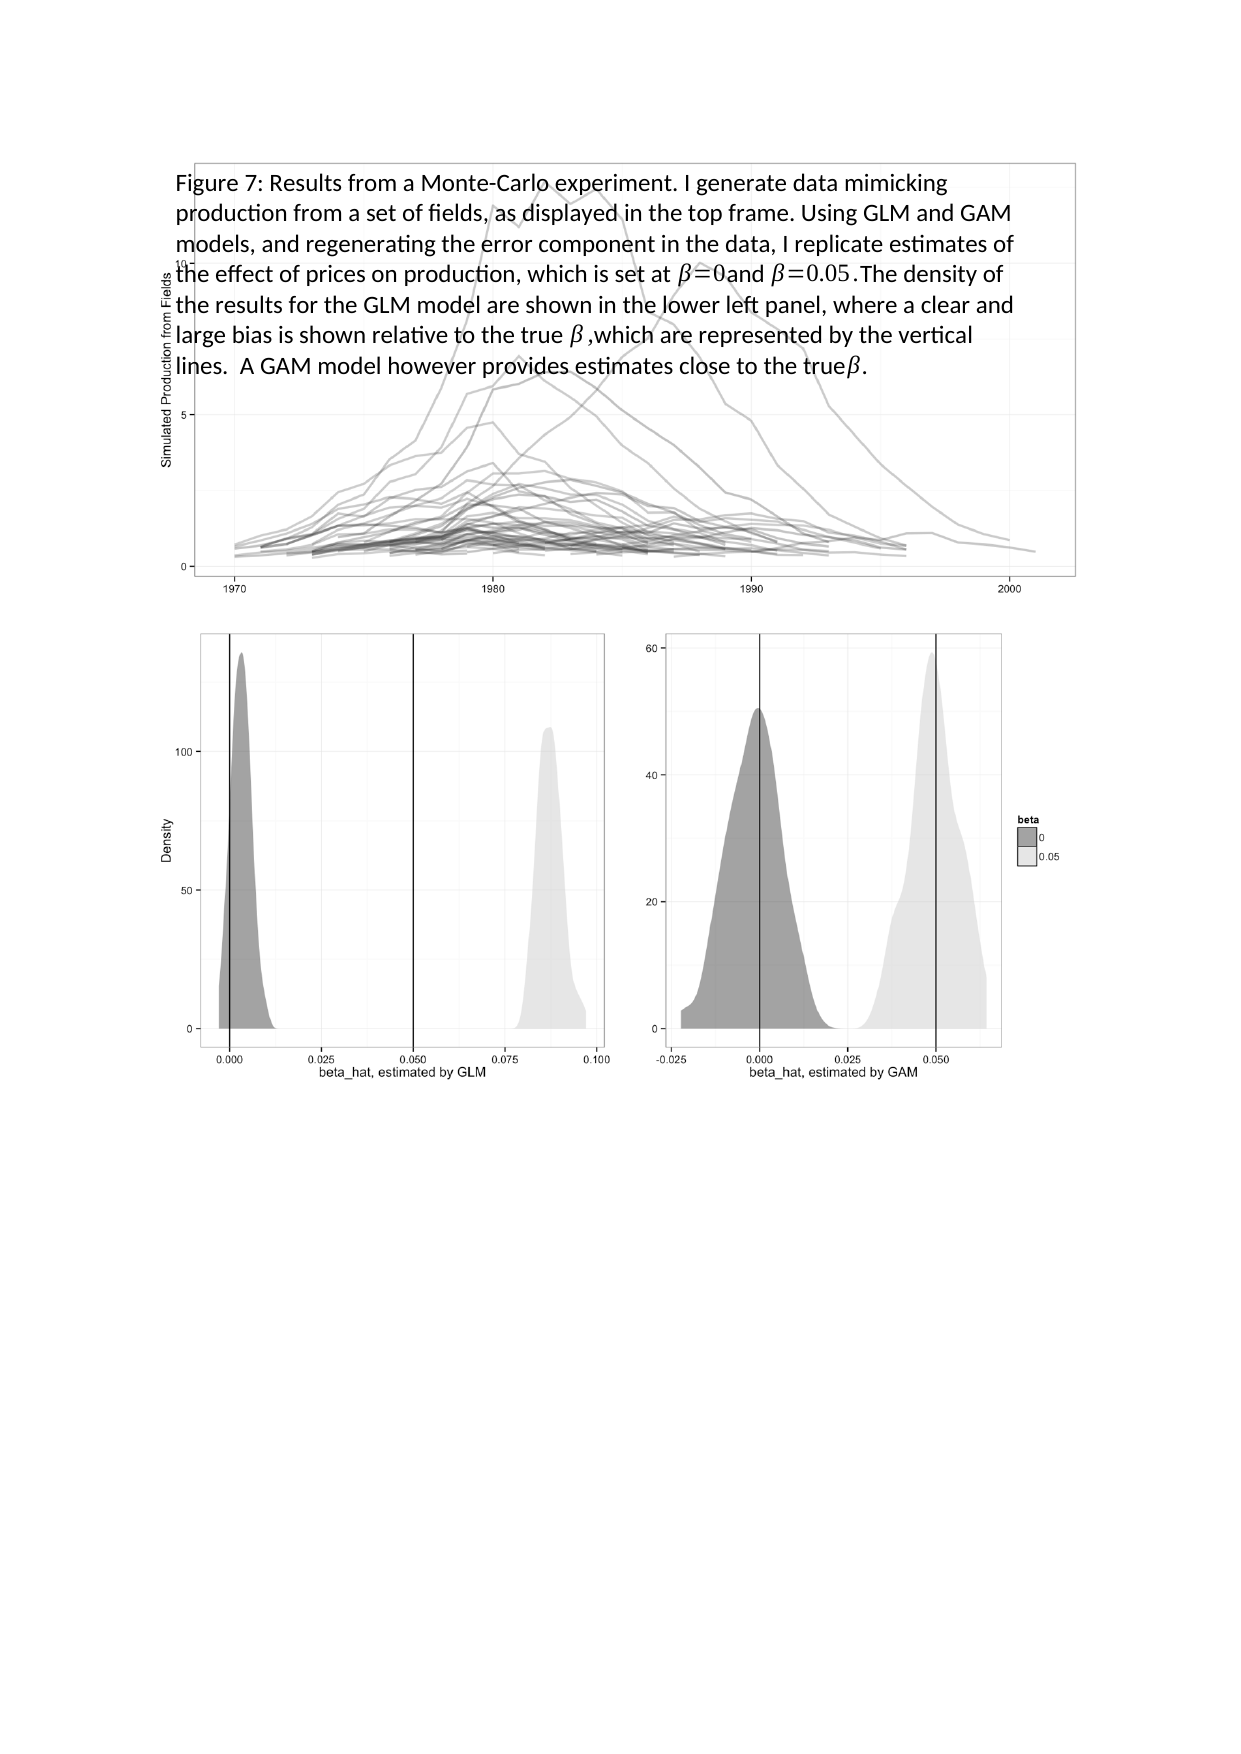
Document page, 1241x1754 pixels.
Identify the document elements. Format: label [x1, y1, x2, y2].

picture [149, 147, 1091, 1088]
